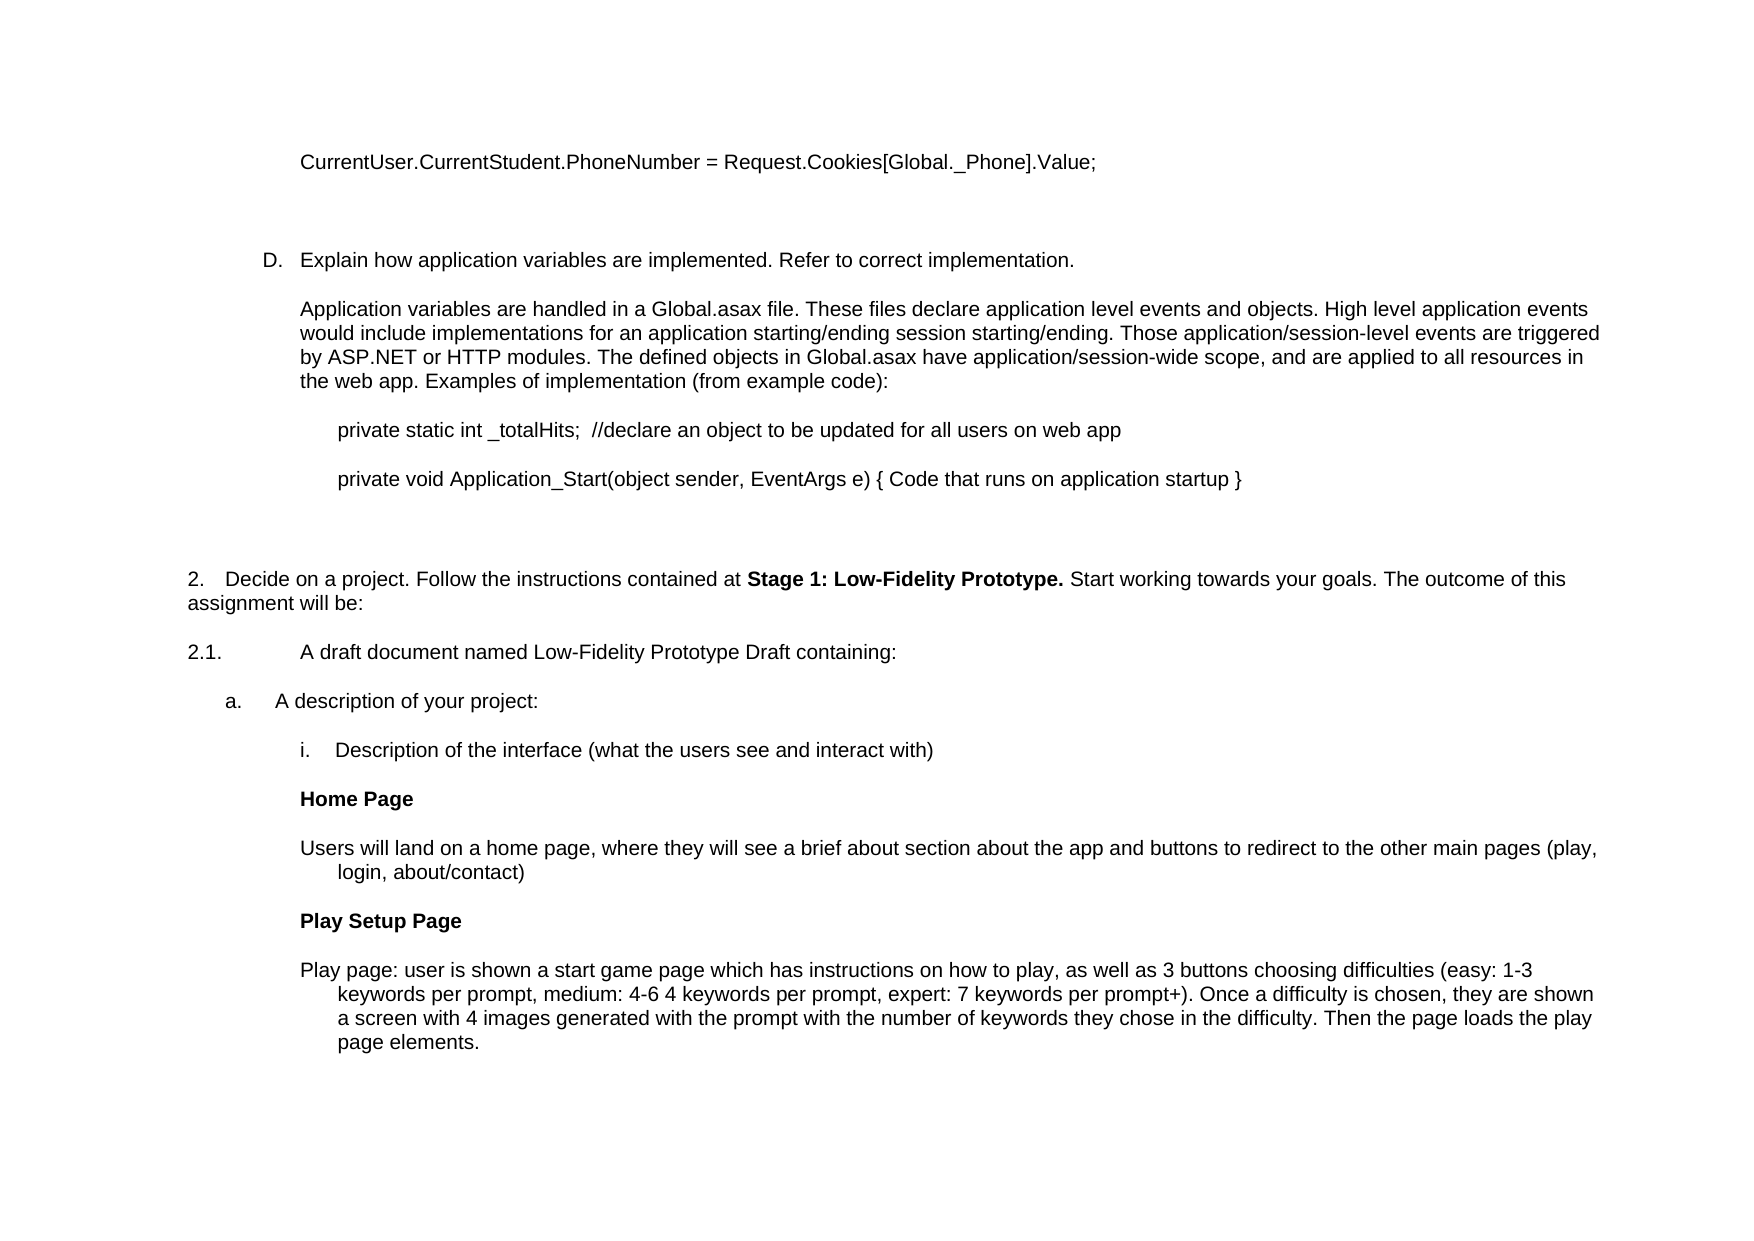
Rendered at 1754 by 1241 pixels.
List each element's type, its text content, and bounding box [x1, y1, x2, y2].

text Application variables are handled in a Global.asax file. These files declare application level events and objects. High level application events would include implementations for an application starting/ending session starting/ending. Those application/session-level events are triggered by ASP.NET or HTTP modules. The defined objects in Global.asax have application/session-wide scope, and are applied to all resources in the web app. Examples of implementation (from example code): [262, 297, 1604, 393]
text a. A description of your project: [225, 689, 1604, 713]
text Play Setup Page [300, 909, 1604, 933]
text CurrentUser.CurrentStudent.PhoneNumber = Request.Cookies[Global._Phone].Value; [300, 150, 1604, 174]
text 2.1. A draft document named Low-Fidelity Prototype Draft containing: [187, 640, 1604, 664]
text i. Description of the interface (what the users see and interact with) [300, 738, 1604, 762]
text D. Explain how application variables are implemented. Refer to correct implementation. [262, 248, 1604, 272]
text private static int _totalHits; //declare an object to be updated for all users on web app [337, 418, 1604, 442]
text private void Application_Start(object sender, EventArgs e) { Code that runs on application startup } [337, 467, 1604, 491]
text Users will land on a home page, where they will see a brief about section about the app and buttons to redirect to the other main pages (play, login, about/contact) [300, 836, 1604, 884]
text Play page: user is shown a start game page which has instructions on how to play, as well as 3 buttons choosing difficulties (easy: 1-3 keywords per prompt, medium: 4-6 4 keywords per prompt, expert: 7 keywords per prompt+). Once a difficulty is chosen, they are shown a screen with 4 images generated with the prompt with the number of keywords they chose in the difficulty. Then the page loads the play page elements. [300, 958, 1604, 1053]
text Home Page [300, 787, 1604, 811]
text 2. Decide on a project. Follow the instructions contained at Stage 1: Low-Fidelity Prototype. Start working towards your goals. The outcome of this assignment will be: [187, 567, 1604, 615]
